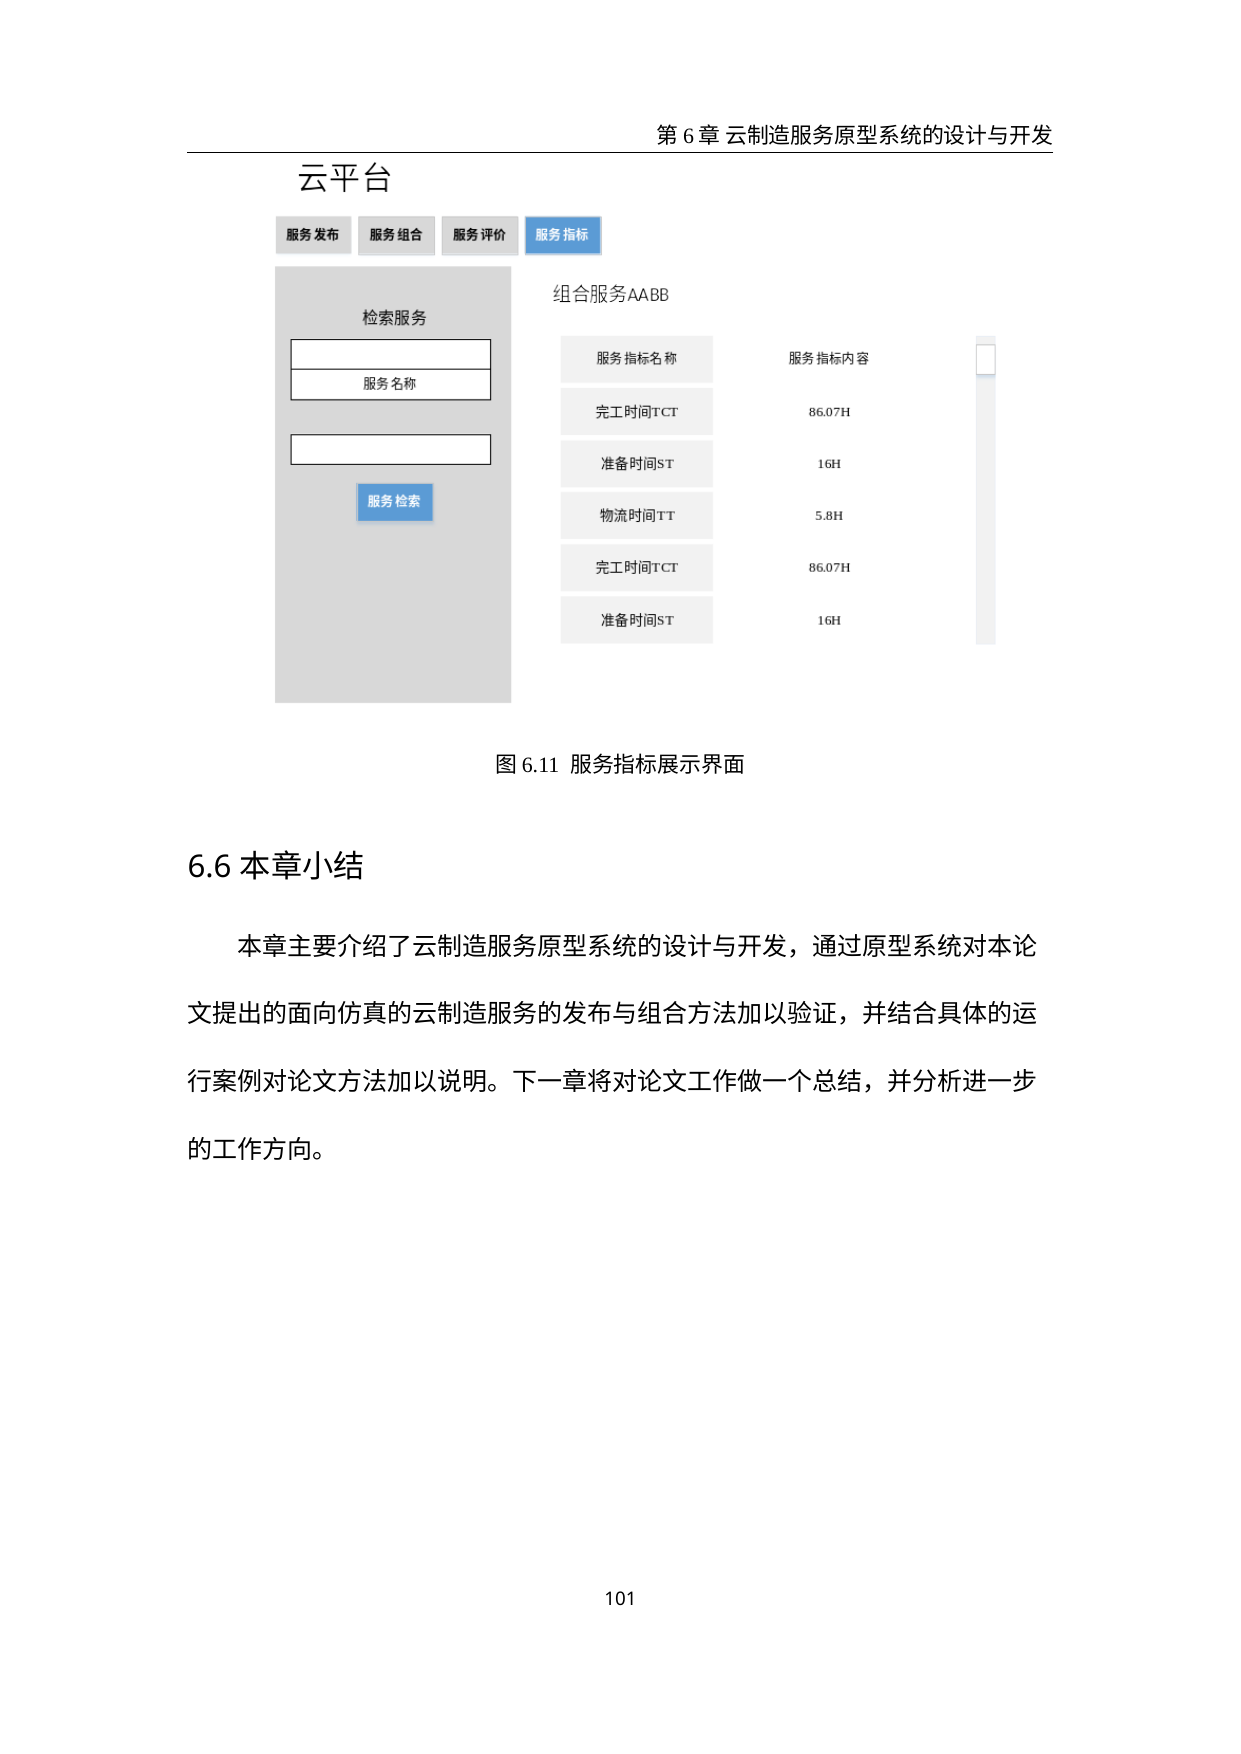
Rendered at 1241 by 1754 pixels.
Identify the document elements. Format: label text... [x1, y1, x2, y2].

text 本章主要介绍了云制造服务原型系统的设计与开发，通过原型系统对本论文提出的面向仿真的云制造服务的发布与组合方法加以验证，并结合具体的运行案例对论文方法加以说明。下一章将对论文工作做一个总结，并分析进一步的工作方向。 [187, 910, 1053, 1182]
subtitle 6.6 本章小结 [187, 830, 1053, 898]
text 图6.11 服务指标展示界面 [187, 746, 1053, 780]
